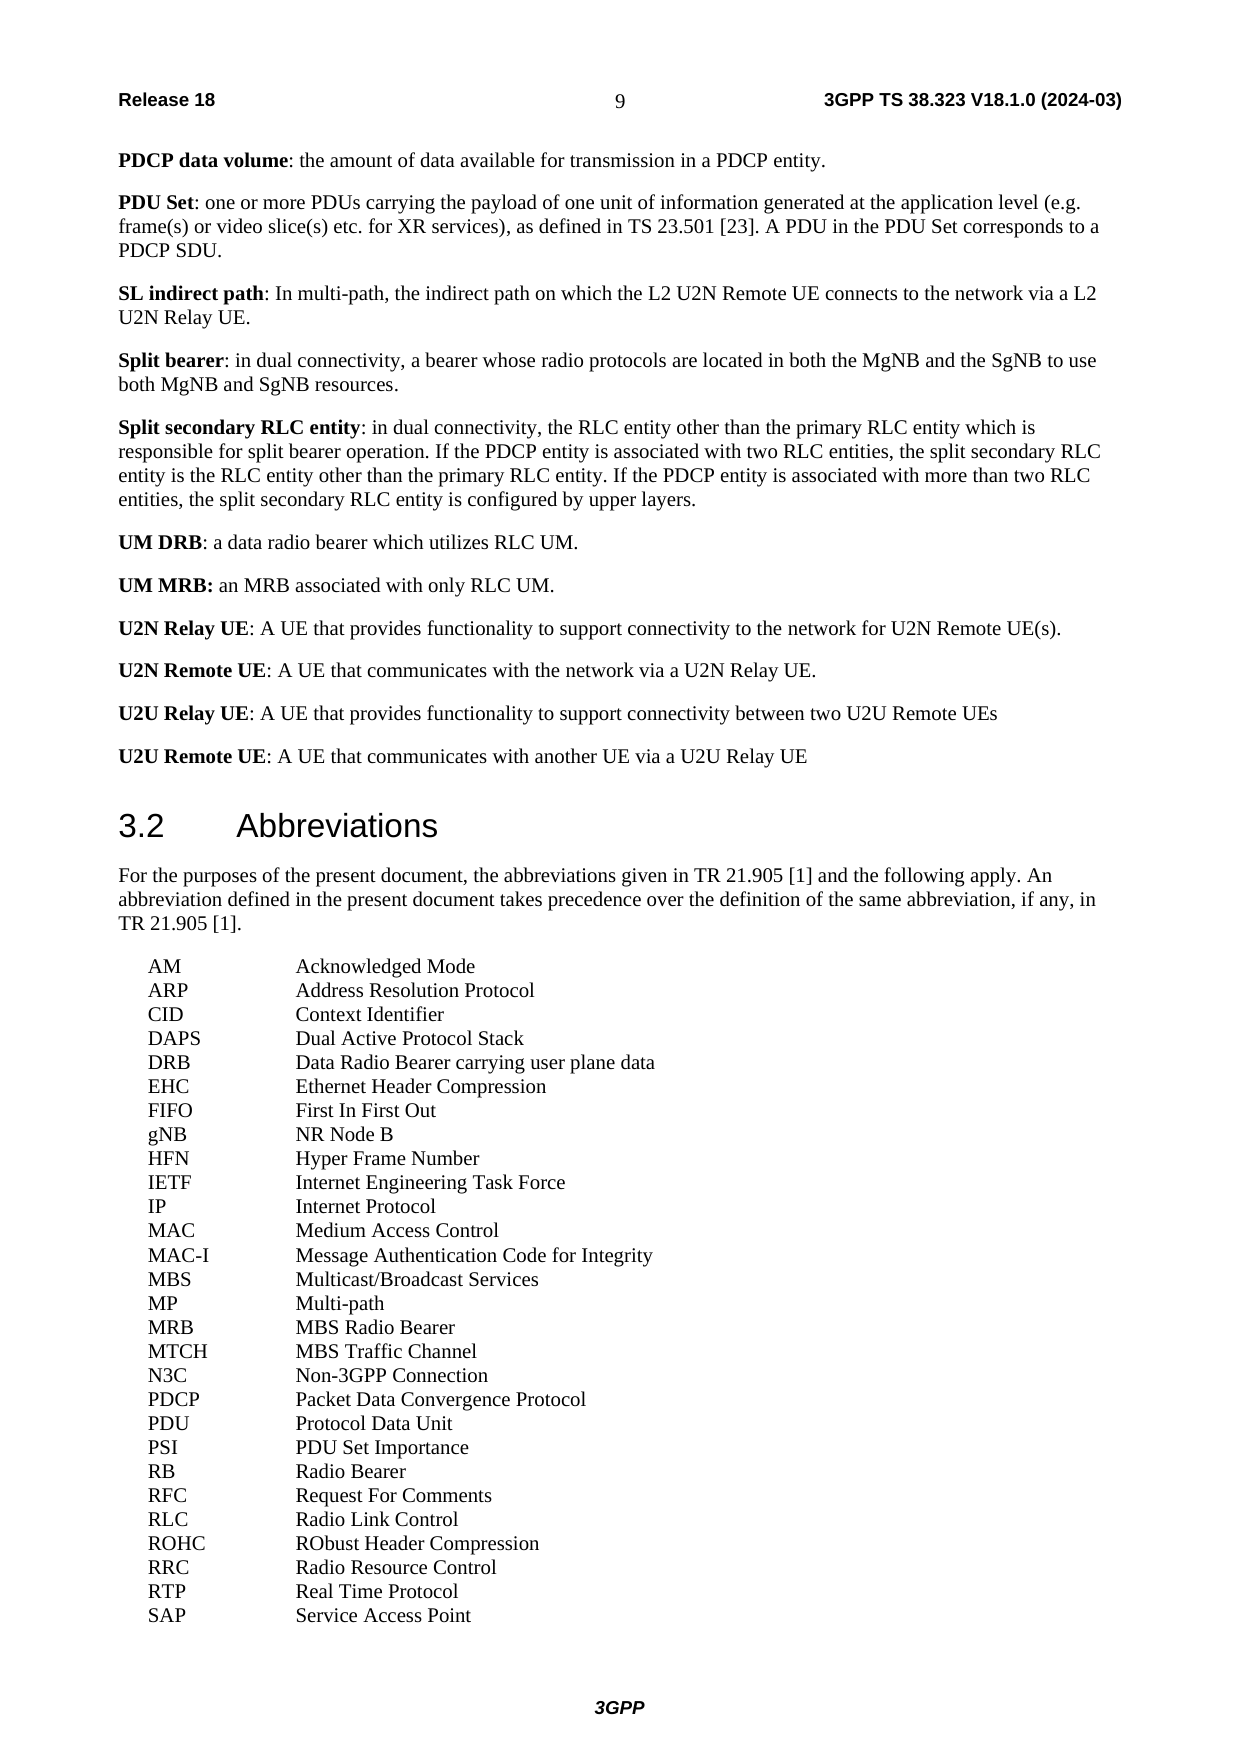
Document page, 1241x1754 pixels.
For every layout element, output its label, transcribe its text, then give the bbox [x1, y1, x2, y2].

text DRB Data Radio Bearer carrying user plane data [148, 1050, 1122, 1074]
text RLC Radio Link Control [148, 1507, 1122, 1531]
text RRC Radio Resource Control [148, 1555, 1122, 1579]
text U2N Remote UE: A UE that communicates with the network via a U2N Relay UE. [118, 658, 1122, 682]
text EHC Ethernet Header Compression [148, 1074, 1122, 1098]
text Split secondary RLC entity: in dual connectivity, the RLC entity other than the primary RLC entity which is responsible for split bearer operation. If the PDCP entity is associated with two RLC entities, the split secondary RLC entity is the RLC entity other than the primary RLC entity. If the PDCP entity is associated with more than two RLC entities, the split secondary RLC entity is configured by upper layers. [118, 415, 1122, 511]
text AM Acknowledged Mode [148, 954, 1122, 978]
text Split bearer: in dual connectivity, a bearer whose radio protocols are located in both the MgNB and the SgNB to use both MgNB and SgNB resources. [118, 348, 1122, 396]
text RFC Request For Comments [148, 1483, 1122, 1507]
text IETF Internet Engineering Task Force [148, 1170, 1122, 1194]
text MTCH MBS Traffic Channel [148, 1339, 1122, 1363]
text RTP Real Time Protocol [148, 1579, 1122, 1603]
text RB Radio Bearer [148, 1459, 1122, 1483]
text PDU Set: one or more PDUs carrying the payload of one unit of information generated at the application level (e.g. frame(s) or video slice(s) etc. for XR services), as defined in TS 23.501 [23]. A PDU in the PDU Set corresponds to a PDCP SDU. [118, 190, 1122, 262]
text PSI PDU Set Importance [148, 1435, 1122, 1459]
text PDCP data volume: the amount of data available for transmission in a PDCP entity. [118, 147, 1122, 172]
text U2N Relay UE: A UE that provides functionality to support connectivity to the network for U2N Remote UE(s). [118, 616, 1122, 640]
text IP Internet Protocol [148, 1194, 1122, 1218]
text MAC-I Message Authentication Code for Integrity [148, 1242, 1122, 1267]
text U2U Remote UE: A UE that communicates with another UE via a U2U Relay UE [118, 744, 1122, 768]
text PDU Protocol Data Unit [148, 1411, 1122, 1435]
text MBS Multicast/Broadcast Services [148, 1267, 1122, 1291]
subtitle 3.2 Abbreviations [118, 806, 1122, 844]
text ARP Address Resolution Protocol [148, 978, 1122, 1002]
text HFN Hyper Frame Number [148, 1146, 1122, 1170]
text UM MRB: an MRB associated with only RLC UM. [118, 573, 1122, 597]
text ROHC RObust Header Compression [148, 1531, 1122, 1555]
text SAP Service Access Point [148, 1603, 1122, 1627]
text N3C Non-3GPP Connection [148, 1363, 1122, 1387]
text MRB MBS Radio Bearer [148, 1315, 1122, 1339]
text For the purposes of the present document, the abbreviations given in TR 21.905 [1] and the following apply. An abbreviation defined in the present document takes precedence over the definition of the same abbreviation, if any, in TR 21.905 [1]. [118, 863, 1122, 935]
text SL indirect path: In multi-path, the indirect path on which the L2 U2N Remote UE connects to the network via a L2 U2N Relay UE. [118, 281, 1122, 329]
text U2U Relay UE: A UE that provides functionality to support connectivity between two U2U Remote UEs [118, 701, 1122, 725]
text MP Multi-path [148, 1291, 1122, 1315]
text FIFO First In First Out [148, 1098, 1122, 1122]
text MAC Medium Access Control [148, 1218, 1122, 1242]
text DAPS Dual Active Protocol Stack [148, 1026, 1122, 1050]
text PDCP Packet Data Convergence Protocol [148, 1387, 1122, 1411]
text CID Context Identifier [148, 1002, 1122, 1026]
text gNB NR Node B [148, 1122, 1122, 1146]
text UM DRB: a data radio bearer which utilizes RLC UM. [118, 530, 1122, 554]
